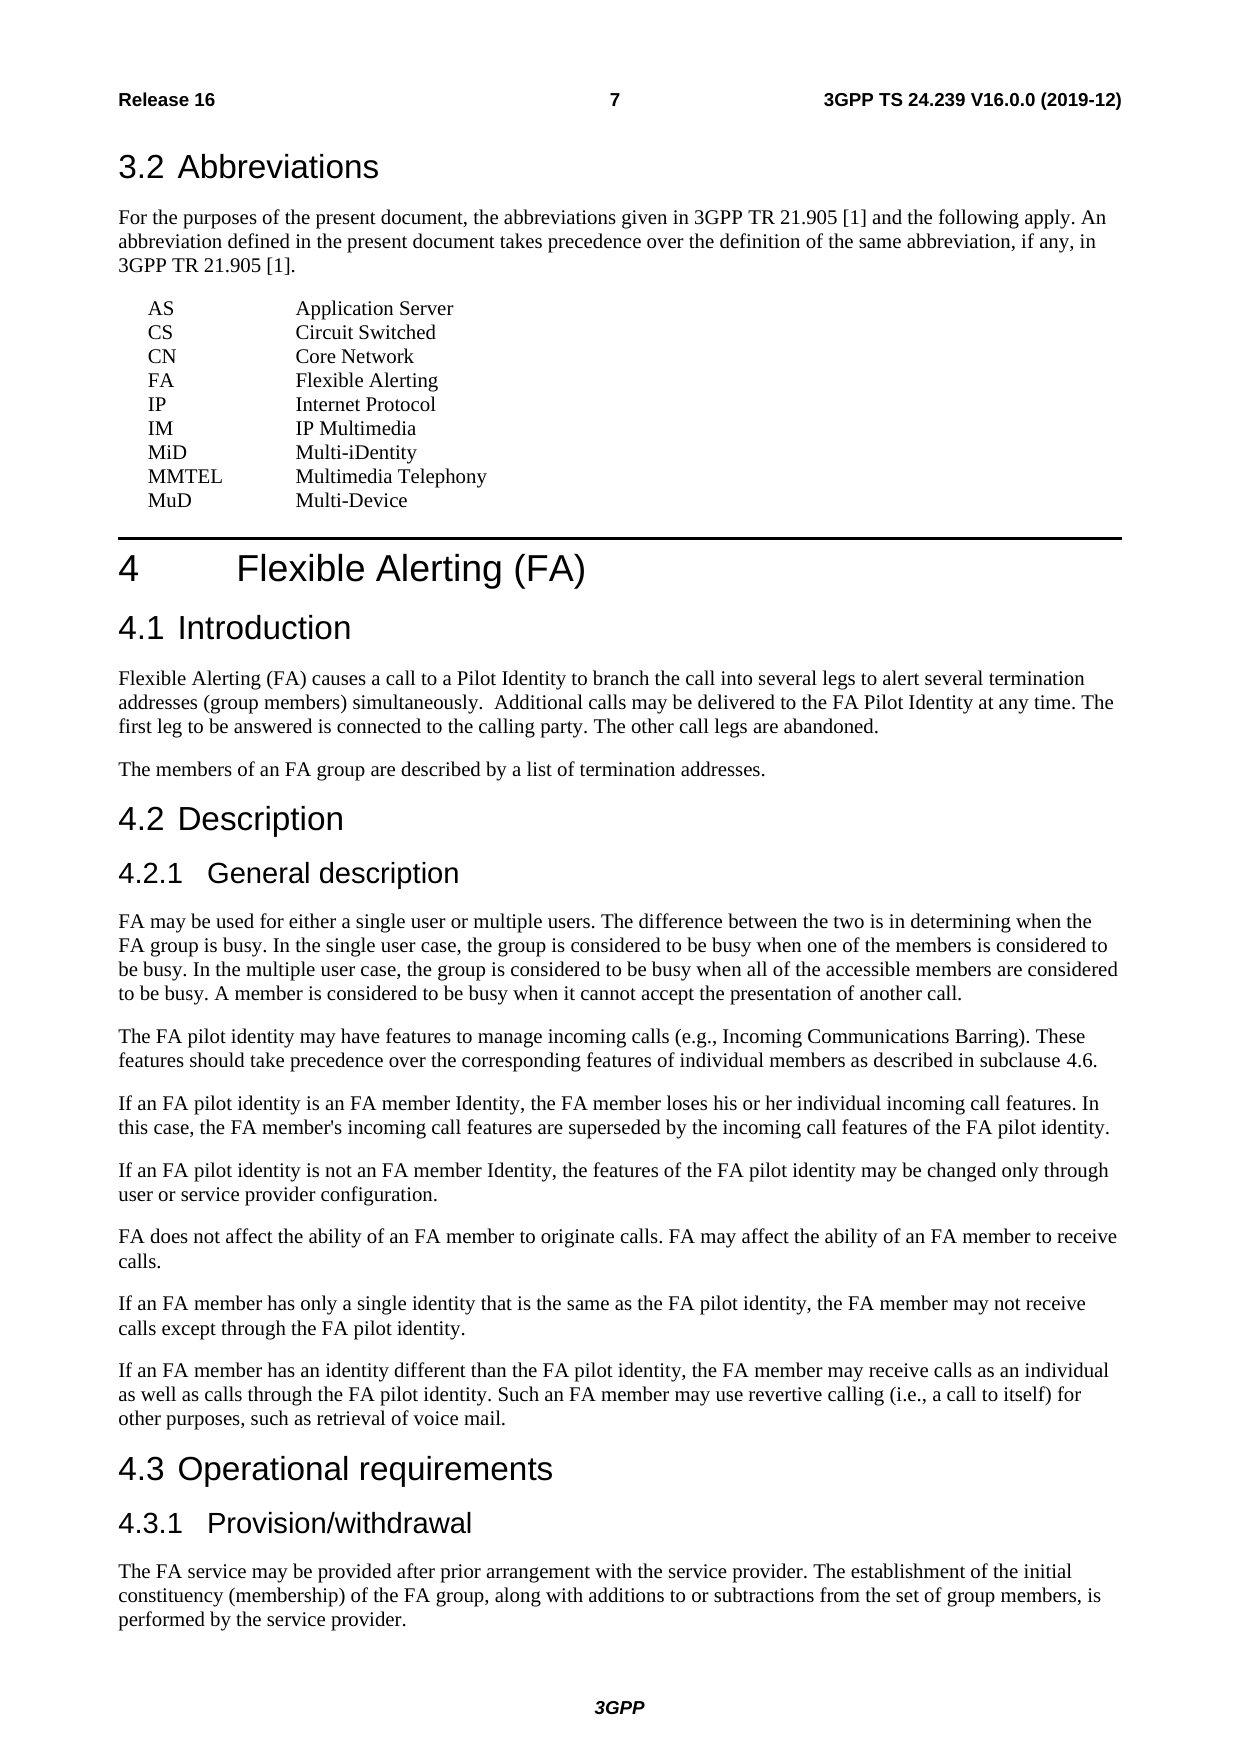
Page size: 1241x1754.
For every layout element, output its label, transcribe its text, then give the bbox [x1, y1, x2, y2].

subtitle 3.2 Abbreviations [118, 147, 1122, 186]
text MuD Multi-Device [148, 488, 1122, 512]
text FA Flexible Alerting [148, 368, 1122, 392]
subtitle 4.2.1 General description [118, 857, 1122, 890]
text FA does not affect the ability of an FA member to originate calls. FA may affect the ability of an FA member to receive calls. [118, 1224, 1122, 1273]
text IM IP Multimedia [148, 416, 1122, 440]
text The FA pilot identity may have features to manage incoming calls (e.g., Incoming Communications Barring). These features should take precedence over the corresponding features of individual members as described in subclause 4.6. [118, 1024, 1122, 1072]
subtitle 4.2 Description [118, 799, 1122, 838]
text CS Circuit Switched [148, 320, 1122, 344]
text MiD Multi-iDentity [148, 440, 1122, 464]
text The FA service may be provided after prior arrangement with the service provider. The establishment of the initial constituency (membership) of the FA group, along with additions to or subtractions from the set of group members, is performed by the service provider. [118, 1559, 1122, 1631]
subtitle 4.3 Operational requirements [118, 1449, 1122, 1488]
subtitle 4 Flexible Alerting (FA) [118, 540, 1122, 590]
subtitle 4.3.1 Provision/withdrawal [118, 1506, 1122, 1540]
text For the purposes of the present document, the abbreviations given in 3GPP TR 21.905 [1] and the following apply. An abbreviation defined in the present document takes precedence over the definition of the same abbreviation, if any, in 3GPP TR 21.905 [1]. [118, 205, 1122, 277]
text Flexible Alerting (FA) causes a call to a Pilot Identity to branch the call into several legs to alert several termination addresses (group members) simultaneously. Additional calls may be delivered to the FA Pilot Identity at any time. The first leg to be answered is connected to the calling party. The other call legs are abandoned. [118, 666, 1122, 738]
text If an FA member has an identity different than the FA pilot identity, the FA member may receive calls as an individual as well as calls through the FA pilot identity. Such an FA member may use revertive calling (i.e., a call to itself) for other purposes, such as retrieval of voice mail. [118, 1358, 1122, 1430]
text If an FA pilot identity is an FA member Identity, the FA member loses his or her individual incoming call features. In this case, the FA member's incoming call features are superseded by the incoming call features of the FA pilot identity. [118, 1091, 1122, 1139]
subtitle 4.1 Introduction [118, 608, 1122, 647]
text AS Application Server [148, 296, 1122, 320]
text CN Core Network [148, 344, 1122, 368]
text If an FA pilot identity is not an FA member Identity, the features of the FA pilot identity may be changed only through user or service provider configuration. [118, 1158, 1122, 1206]
text MMTEL Multimedia Telephony [148, 464, 1122, 488]
text FA may be used for either a single user or multiple users. The difference between the two is in determining when the FA group is busy. In the single user case, the group is considered to be busy when one of the members is considered to be busy. In the multiple user case, the group is considered to be busy when all of the accessible members are considered to be busy. A member is considered to be busy when it cannot accept the presentation of another call. [118, 909, 1122, 1005]
text The members of an FA group are described by a list of termination addresses. [118, 757, 1122, 781]
text IP Internet Protocol [148, 392, 1122, 416]
text If an FA member has only a single identity that is the same as the FA pilot identity, the FA member may not receive calls except through the FA pilot identity. [118, 1291, 1122, 1339]
